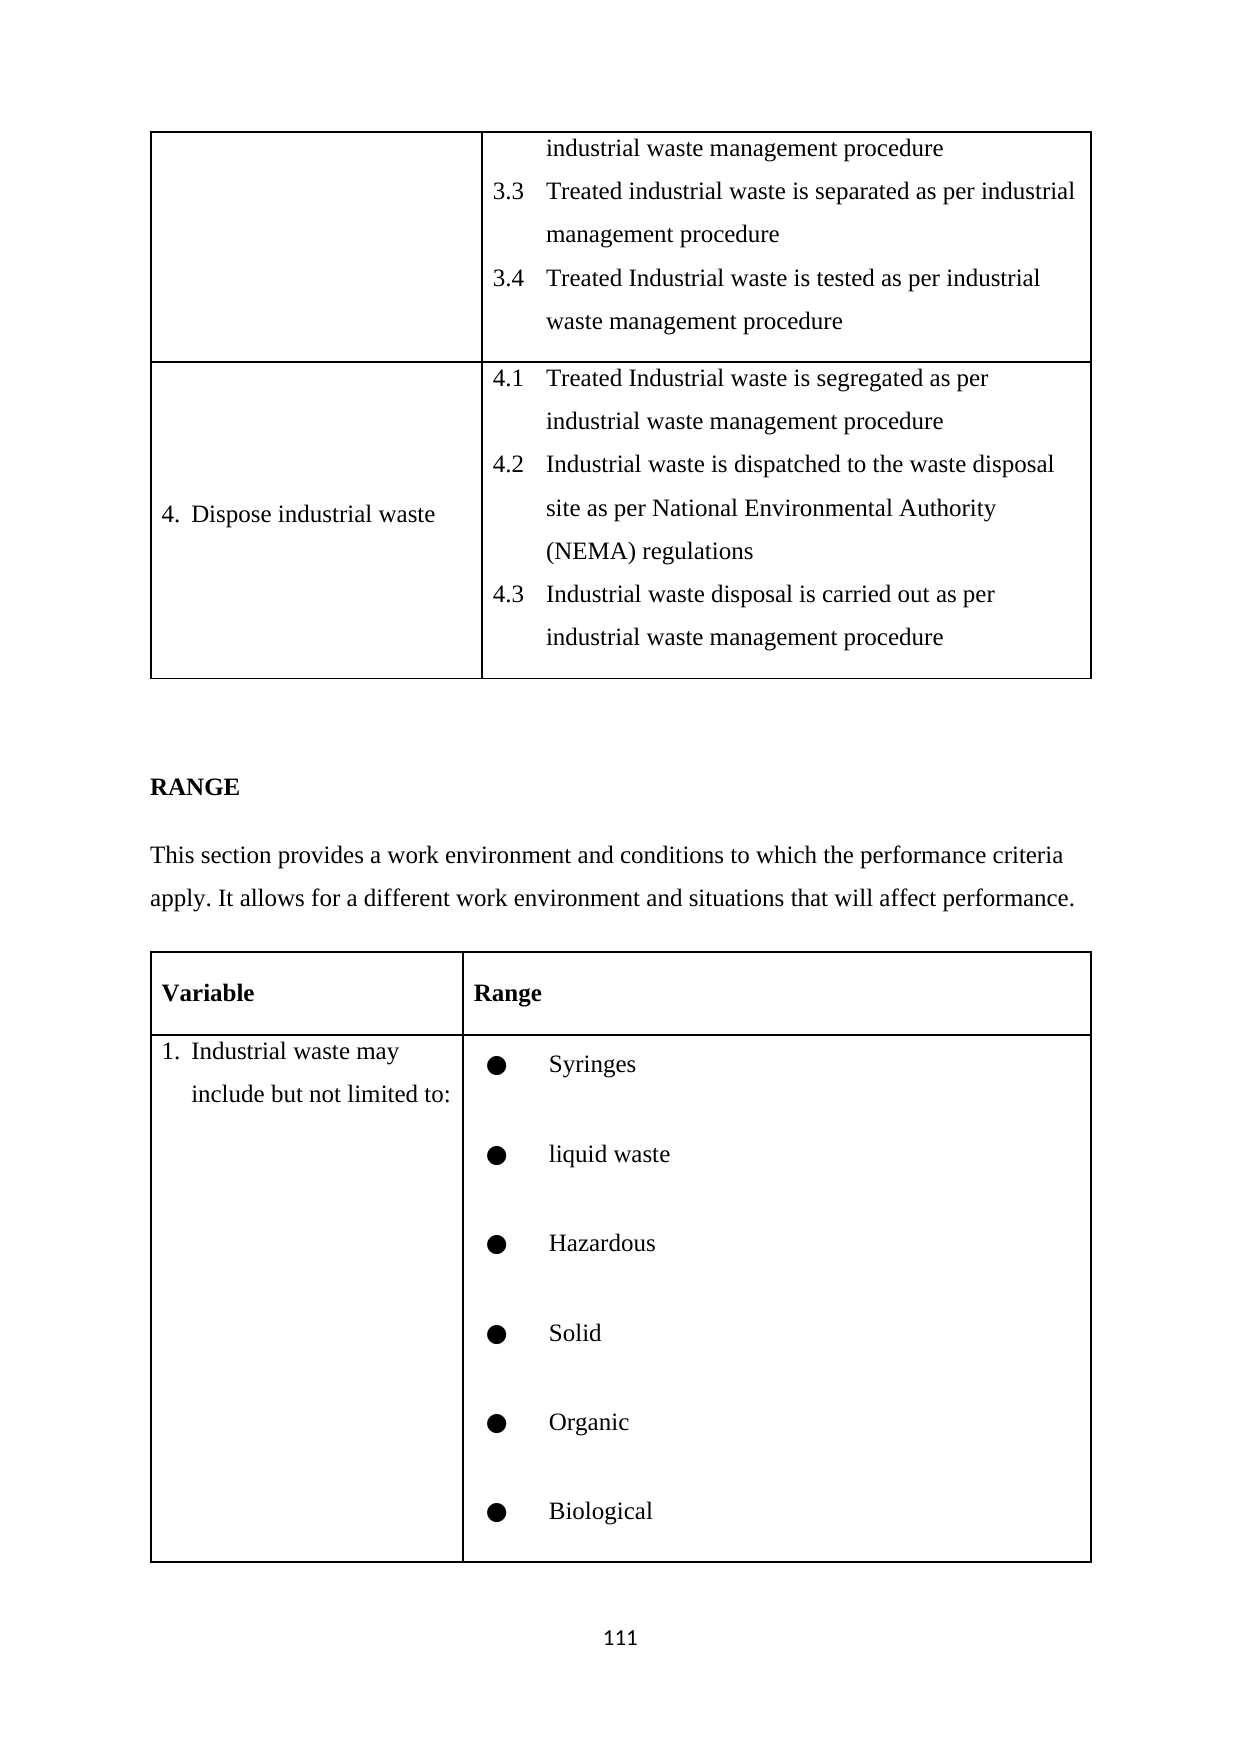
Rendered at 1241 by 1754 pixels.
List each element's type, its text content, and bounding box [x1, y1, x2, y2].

table_cell Industrial waste may include but not limited to: [152, 1036, 462, 1561]
table_cell Syringes liquid waste Hazardous Solid Organic Biological [464, 1036, 1090, 1561]
table_header Range [464, 953, 1090, 1034]
text This section provides a work environment and conditions to which the performance criteria apply. It allows for a different work environment and situations that will affect performance. [150, 840, 1090, 912]
text RANGE [150, 772, 1090, 801]
table_cell Dispose industrial waste [152, 363, 481, 678]
table_header Variable [152, 953, 462, 1034]
table_cell Treated Industrial waste is segregated as per industrial waste management procedure Industrial waste is dispatched to the waste disposal site as per National Environmental Authority (NEMA) regulations Industrial waste disposal is carried out as per industrial waste management procedure [483, 363, 1090, 678]
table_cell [152, 133, 481, 361]
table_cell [483, 133, 1090, 361]
